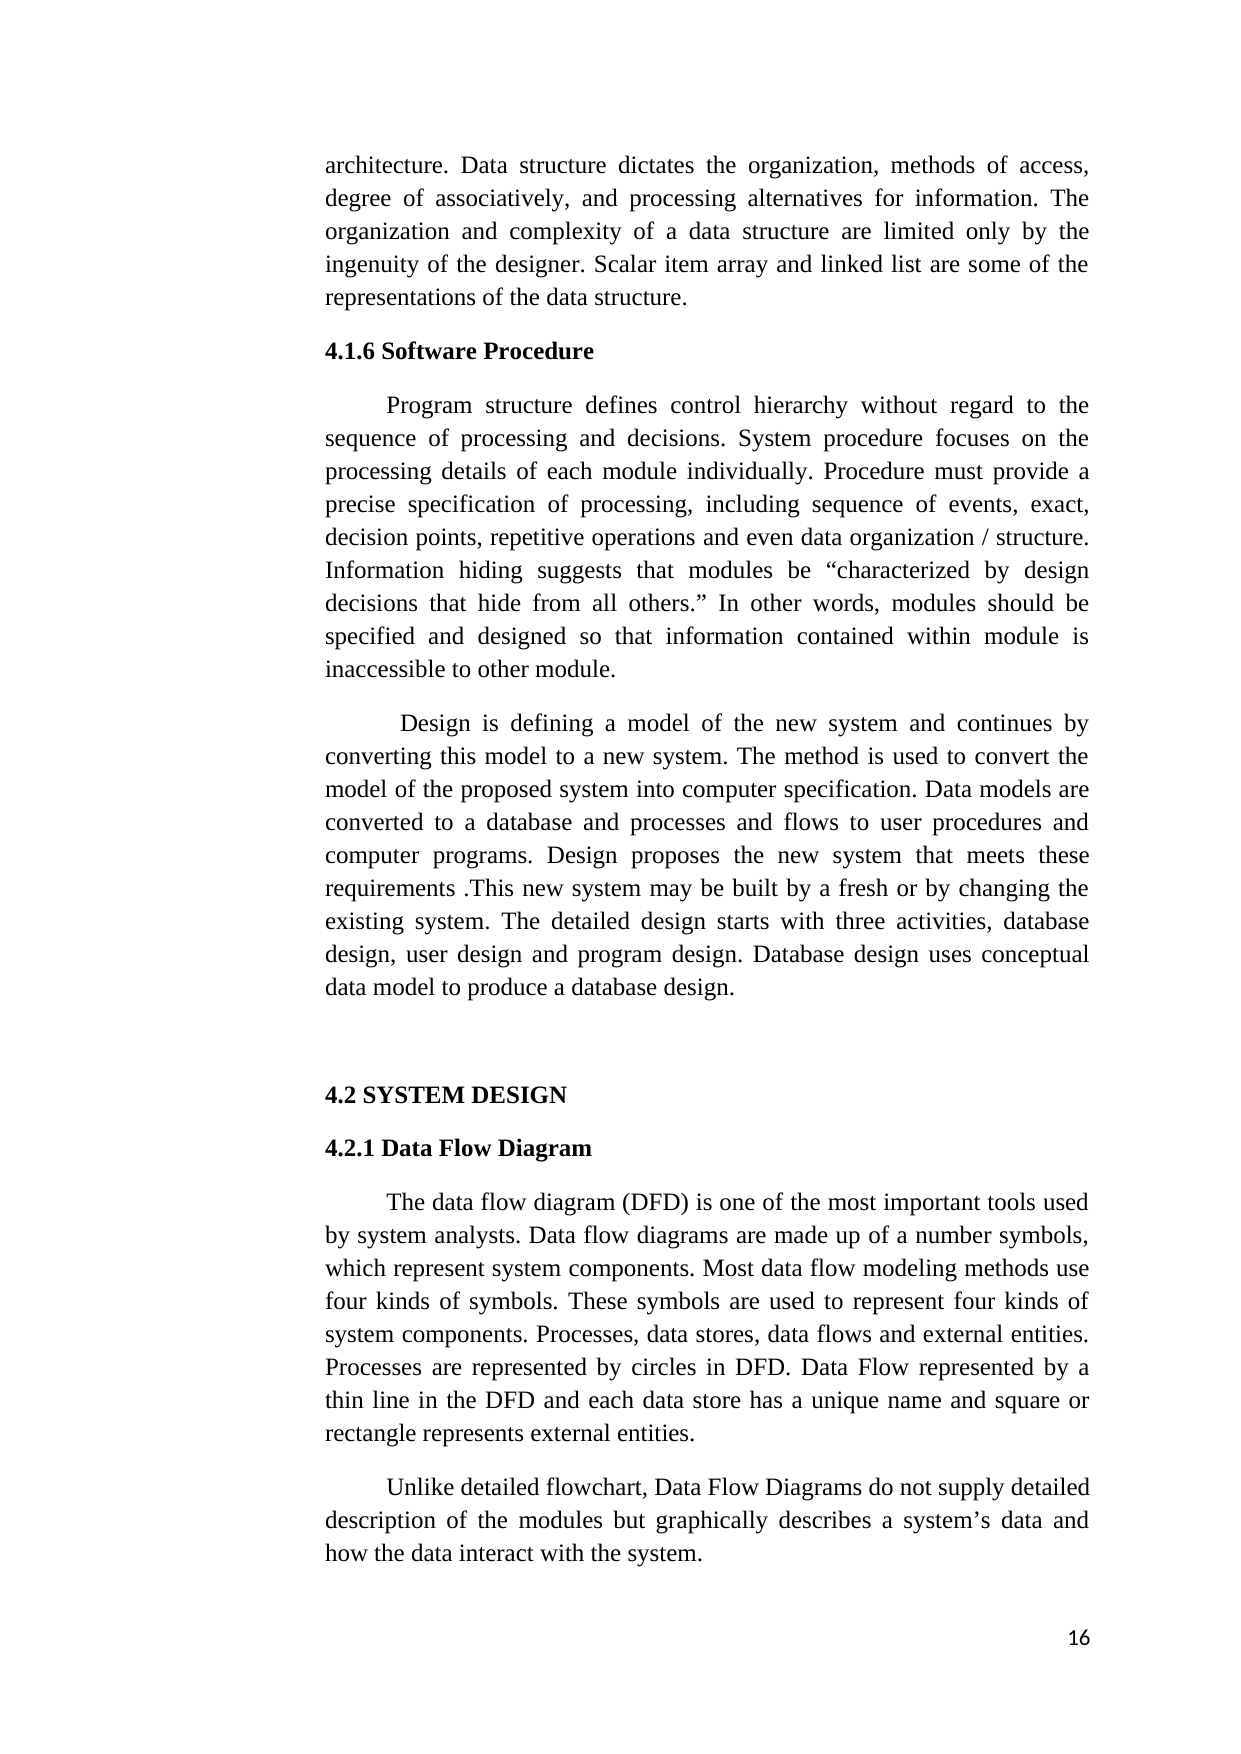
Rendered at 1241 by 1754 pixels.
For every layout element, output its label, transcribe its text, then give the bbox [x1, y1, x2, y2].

text Unlike detailed flowchart, Data Flow Diagrams do not supply detailed description of the modules but graphically describes a system’s data and how the data interact with the system. [259, 1472, 1090, 1567]
text The data flow diagram (DFD) is one of the most important tools used by system analysts. Data flow diagrams are made up of a number symbols, which represent system components. Most data flow modeling methods use four kinds of symbols. These symbols are used to represent four kinds of system components. Processes, data stores, data flows and external entities. Processes are represented by circles in DFD. Data Flow represented by a thin line in the DFD and each data store has a unique name and square or rectangle represents external entities. [250, 1187, 1090, 1447]
text 4.2 SYSTEM DESIGN [325, 1080, 1090, 1108]
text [325, 150, 1090, 311]
text 4.1.6 Software Procedure [325, 336, 1090, 365]
text Design is defining a model of the new system and continues by converting this model to a new system. The method is used to convert the model of the proposed system into computer specification. Data models are converted to a database and processes and flows to user procedures and computer programs. Design proposes the new system that meets these requirements .This new system may be built by a fresh or by changing the existing system. The detailed design starts with three activities, database design, user design and program design. Database design uses conceptual data model to produce a database design. [325, 708, 1090, 1001]
text Program structure defines control hierarchy without regard to the sequence of processing and decisions. System procedure focuses on the processing details of each module individually. Procedure must provide a precise specification of processing, including sequence of events, exact, decision points, repetitive operations and even data organization / structure. Information hiding suggests that modules be “characterized by design decisions that hide from all others.” In other words, modules should be specified and designed so that information contained within module is inaccessible to other module. [325, 390, 1090, 683]
text 4.2.1 Data Flow Diagram [325, 1133, 1090, 1162]
